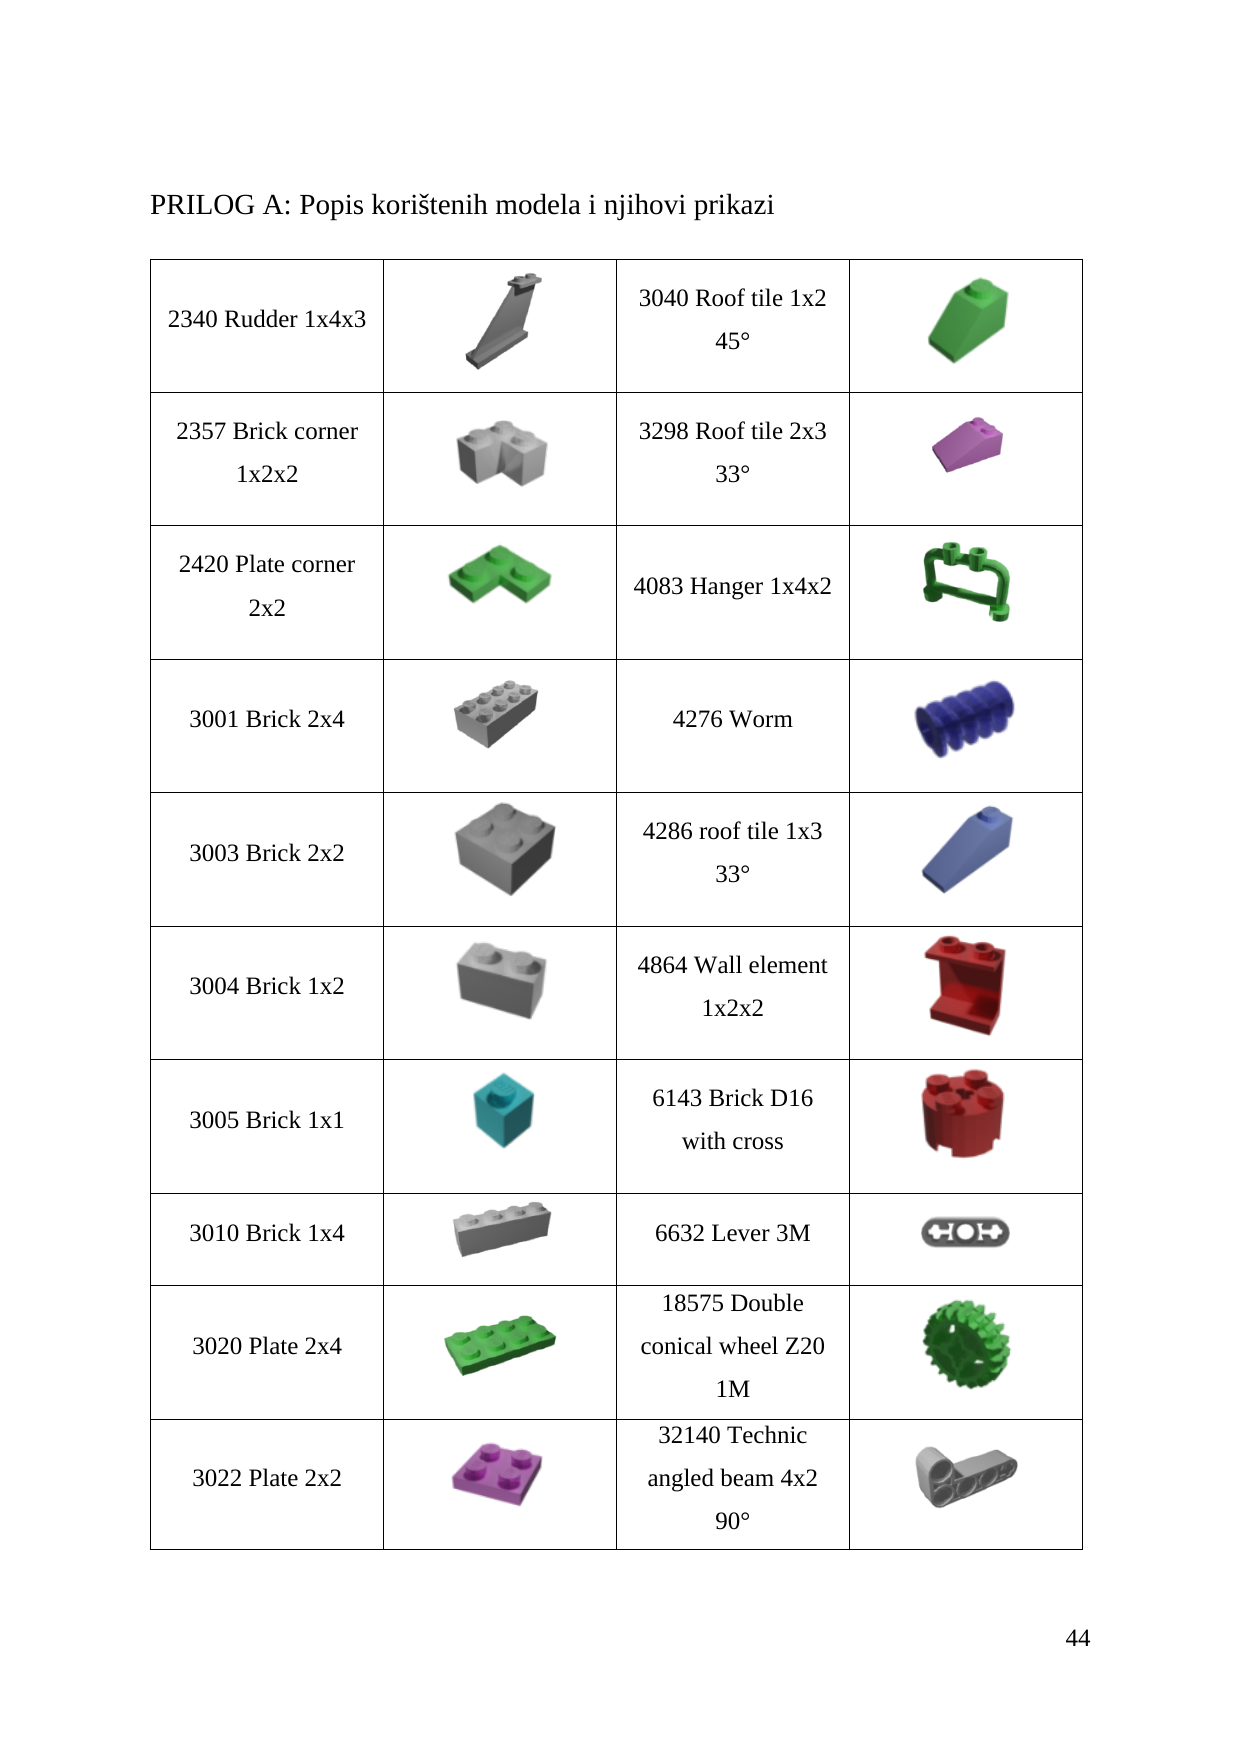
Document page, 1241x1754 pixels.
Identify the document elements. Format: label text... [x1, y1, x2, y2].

table_cell 6143 Brick D16 with cross [617, 1060, 849, 1193]
table_cell 4276 Worm [617, 660, 849, 792]
table_cell [384, 660, 616, 792]
picture [440, 1193, 559, 1272]
table_cell 4864 Wall element 1x2x2 [617, 927, 849, 1059]
table_cell [384, 1194, 616, 1285]
table_header 2340 Rudder 1x4x3 [151, 260, 383, 392]
picture [440, 1306, 559, 1385]
table_cell [384, 1286, 616, 1419]
table_cell 18575 Double conical wheel Z20 1M [617, 1286, 849, 1419]
table_cell 6632 Lever 3M [617, 1194, 849, 1285]
picture [440, 660, 559, 778]
table_cell 3003 Brick 2x2 [151, 793, 383, 926]
picture [447, 1060, 553, 1179]
table_cell 3020 Plate 2x4 [151, 1286, 383, 1419]
table_cell [384, 1060, 616, 1193]
table_cell 3010 Brick 1x4 [151, 1194, 383, 1285]
picture [440, 259, 559, 378]
table_cell [850, 793, 1082, 926]
picture [440, 526, 559, 645]
table_cell 3005 Brick 1x1 [151, 1060, 383, 1193]
table_cell [850, 1060, 1082, 1193]
table_cell 2420 Plate corner 2x2 [151, 526, 383, 659]
picture [906, 926, 1025, 1045]
picture [440, 408, 559, 496]
table_cell [850, 1286, 1082, 1419]
table_cell [850, 526, 1082, 659]
picture [906, 1202, 1025, 1263]
table_cell [384, 526, 616, 659]
picture [440, 1423, 559, 1531]
table_cell 3004 Brick 1x2 [151, 927, 383, 1059]
picture [906, 1433, 1025, 1522]
table_cell 3022 Plate 2x2 [151, 1420, 383, 1549]
table_cell 4083 Hanger 1x4x2 [617, 526, 849, 659]
table_cell 3298 Roof tile 2x3 33° [617, 393, 849, 525]
table_cell [850, 1194, 1082, 1285]
table_cell [384, 927, 616, 1059]
table_header [384, 260, 616, 392]
table_cell [850, 660, 1082, 792]
table_cell [850, 393, 1082, 525]
table_cell 2357 Brick corner 1x2x2 [151, 393, 383, 525]
table_cell [384, 1420, 616, 1549]
table_cell 4286 roof tile 1x3 33° [617, 793, 849, 926]
picture [911, 793, 1020, 912]
picture [912, 1286, 1019, 1405]
picture [440, 935, 559, 1036]
table_header [850, 260, 1082, 392]
picture [911, 1060, 1020, 1179]
picture [906, 531, 1025, 642]
picture [906, 265, 1025, 372]
table_cell 32140 Technic angled beam 4x2 90° [617, 1420, 849, 1549]
picture [906, 660, 1025, 778]
table_cell [850, 1420, 1082, 1549]
table_cell [850, 927, 1082, 1059]
subtitle PRILOG A: Popis korištenih modela i njihovi prikazi [150, 187, 1090, 221]
picture [906, 393, 1025, 512]
table_cell [384, 393, 616, 525]
table_cell [384, 793, 616, 926]
table_cell 3001 Brick 2x4 [151, 660, 383, 792]
table_header 3040 Roof tile 1x2 45° [617, 260, 849, 392]
picture [440, 796, 559, 909]
